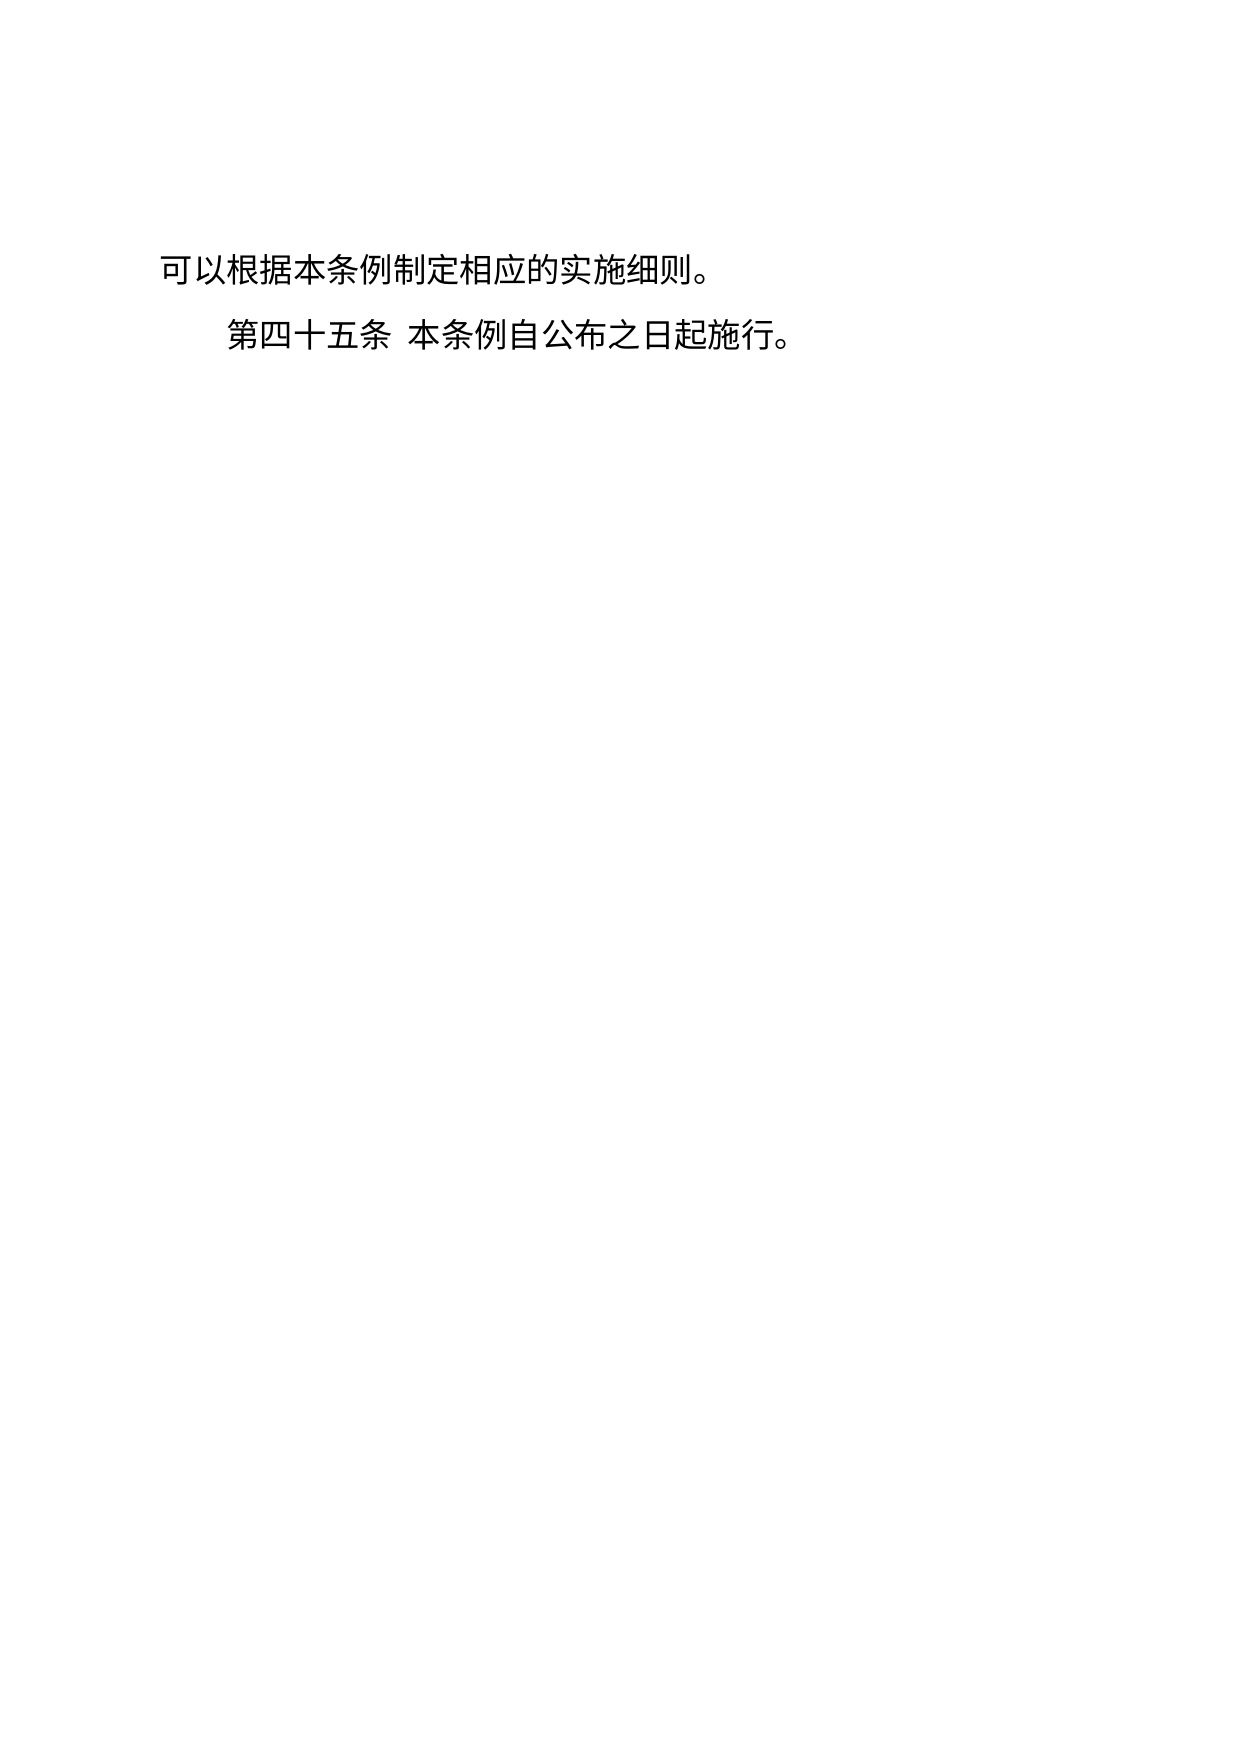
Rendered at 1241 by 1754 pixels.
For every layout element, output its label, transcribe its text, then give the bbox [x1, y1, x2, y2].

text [159, 236, 1081, 301]
text 第四十五条 本条例自公布之日起施行。 [159, 301, 1081, 366]
